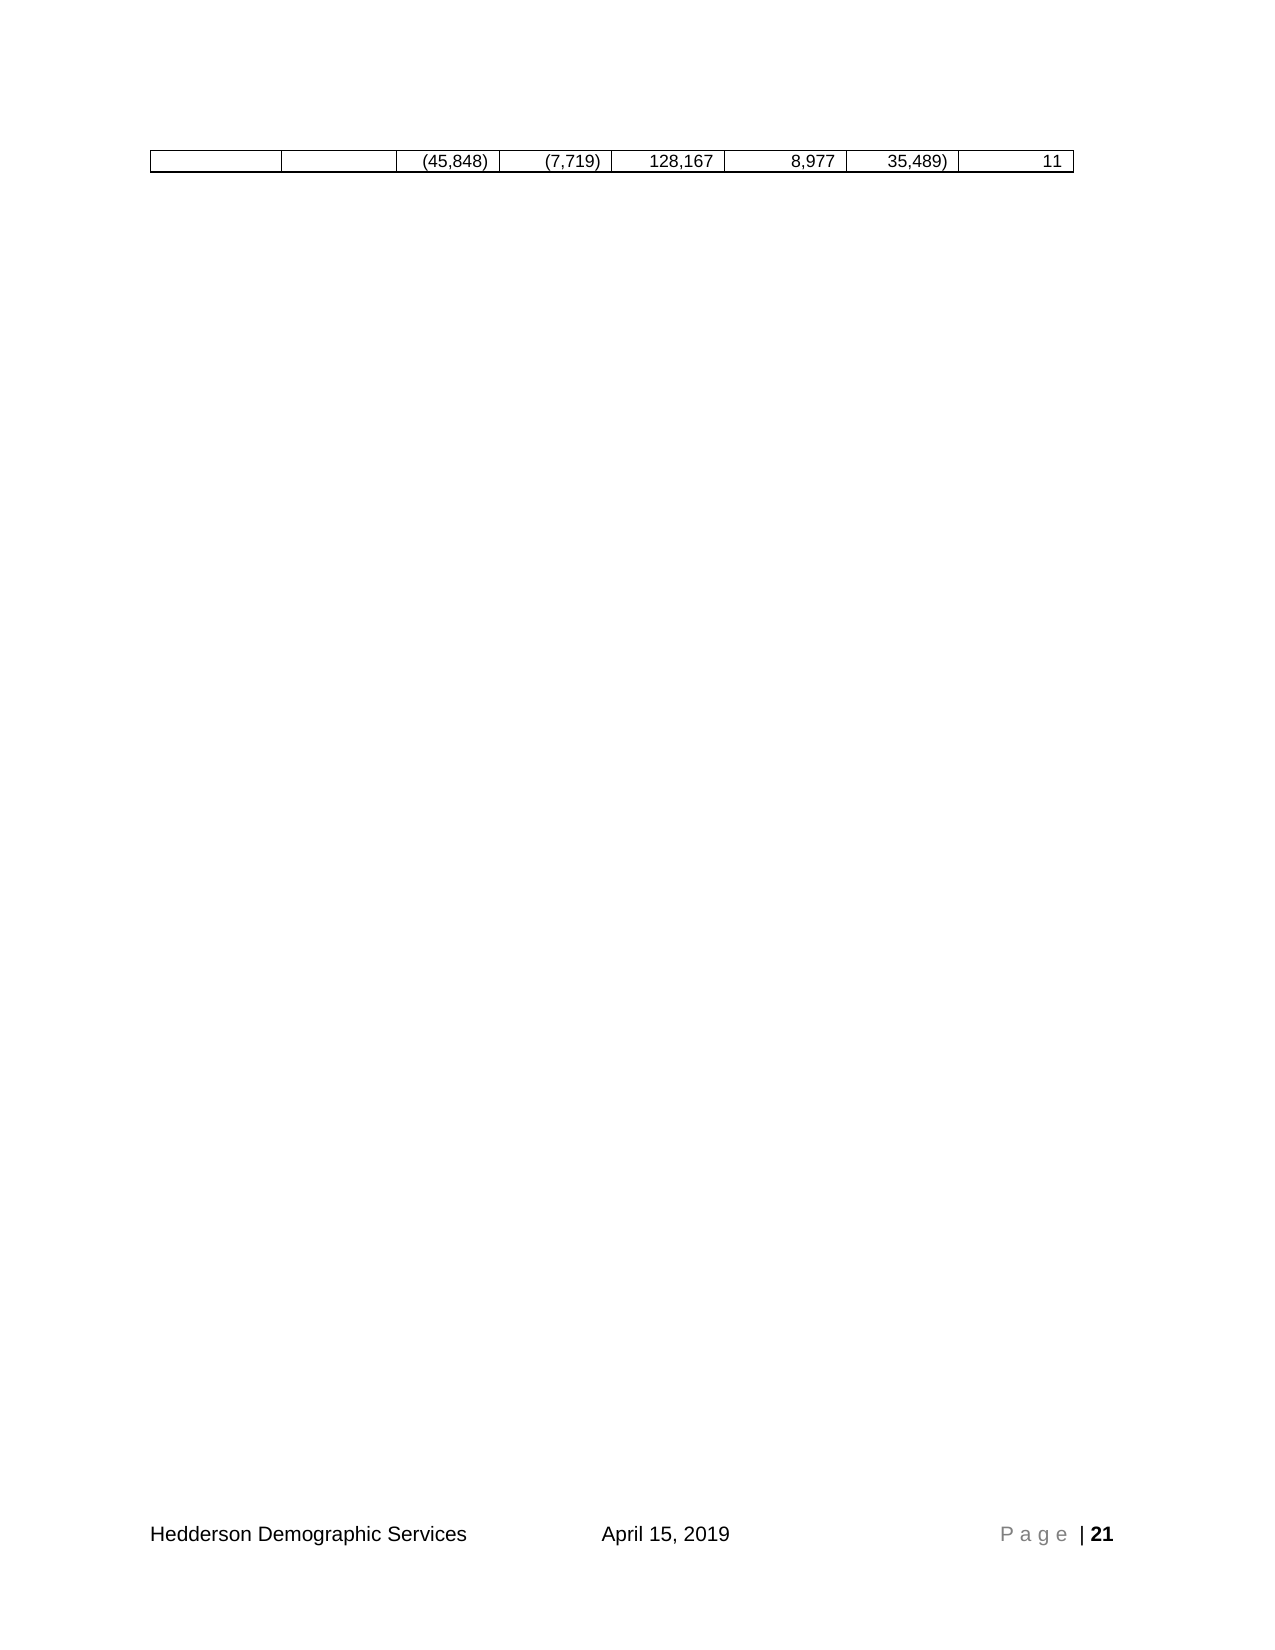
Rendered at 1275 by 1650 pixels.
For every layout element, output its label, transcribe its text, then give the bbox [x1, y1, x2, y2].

table_cell 128,167 [612, 151, 724, 171]
table_cell (35,489) [847, 151, 958, 171]
table_cell 11 [959, 151, 1073, 171]
table_cell 168,977 [725, 151, 846, 171]
table_cell [282, 151, 396, 171]
table_cell Total [151, 151, 281, 171]
table_cell (45,848) [397, 151, 499, 171]
table_cell (7,719) [500, 151, 611, 171]
